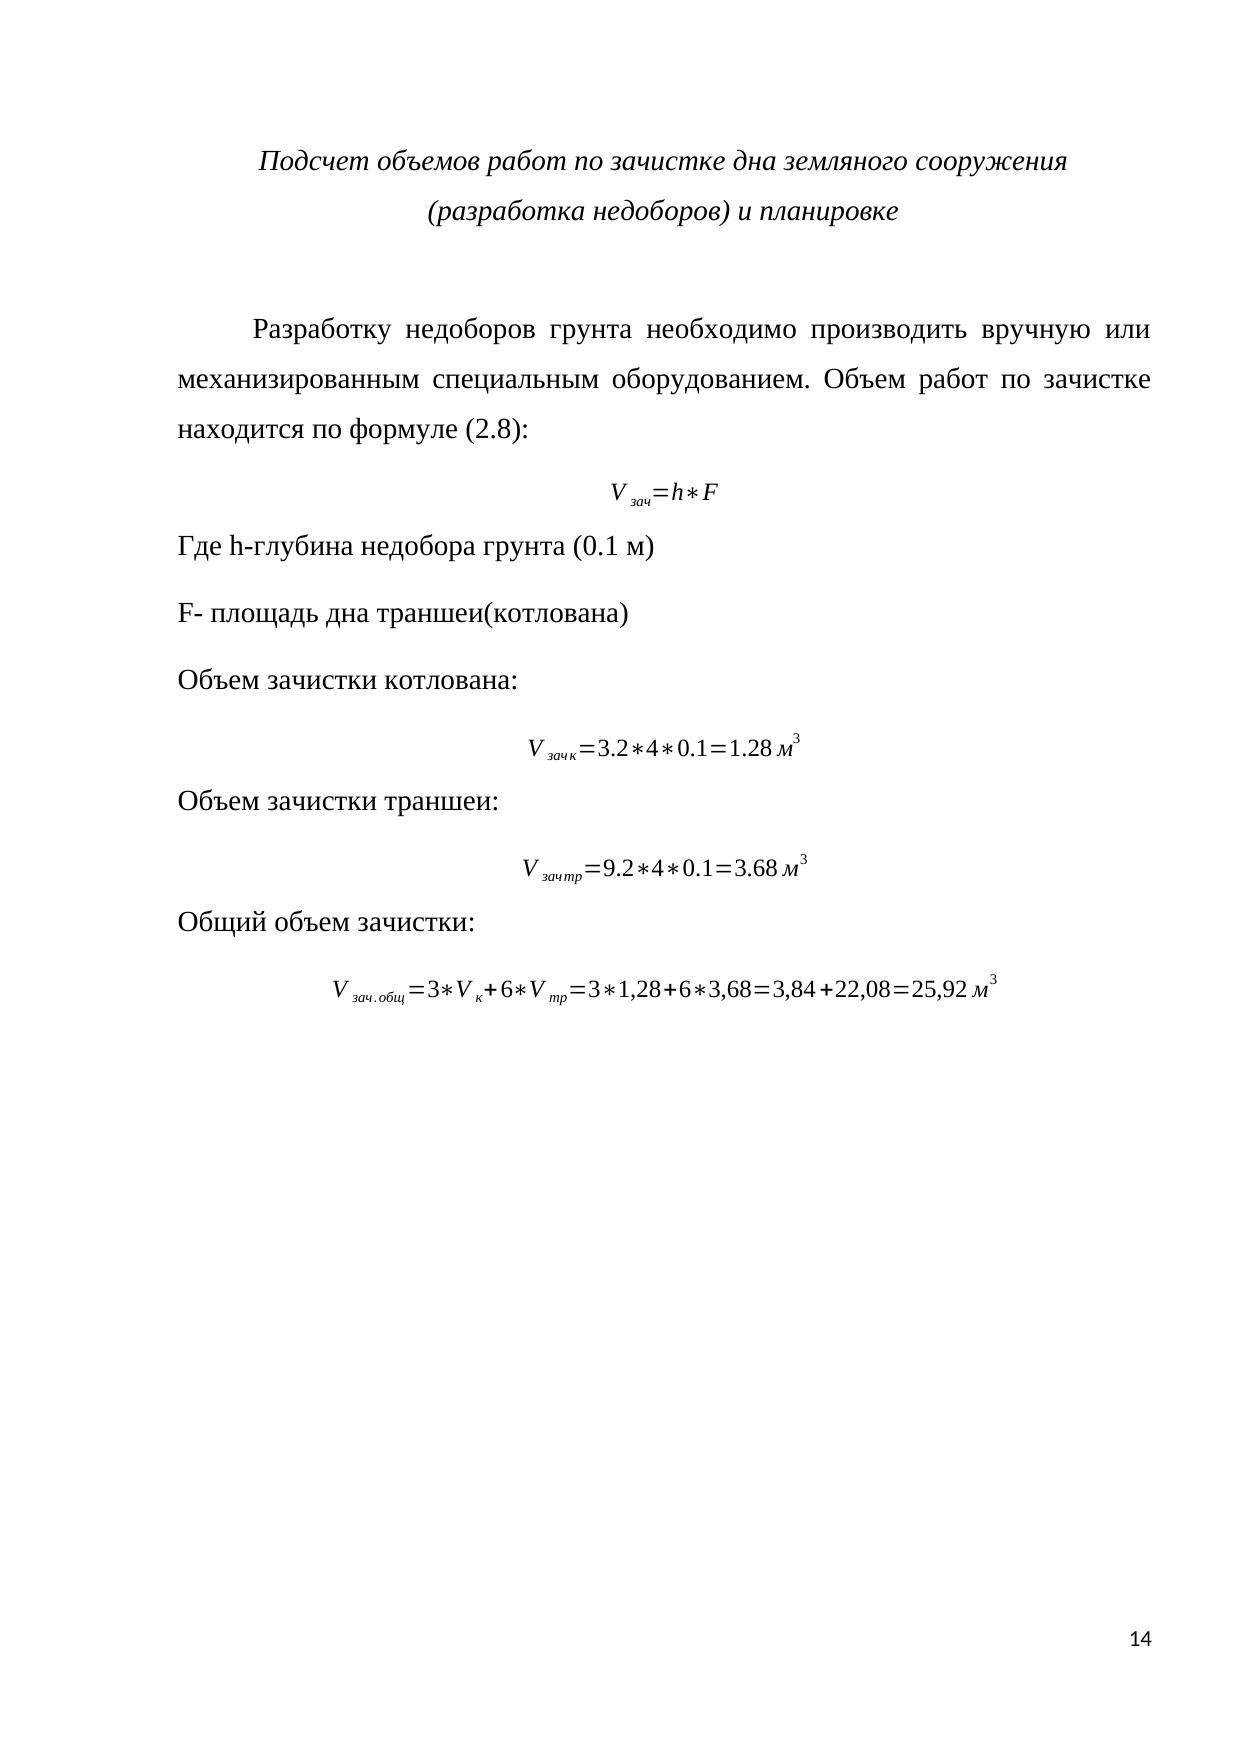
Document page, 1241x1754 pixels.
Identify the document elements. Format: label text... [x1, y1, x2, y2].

text Разработку недоборов грунта необходимо производить вручную или механизированным специальным оборудованием. Объем работ по зачистке находится по формуле (2.8): [177, 311, 1152, 445]
text Где h-глубина недобора грунта (0.1 м) [177, 528, 1152, 562]
text F- площадь дна траншеи(котлована) [177, 596, 1152, 629]
text Объем зачистки котлована: [177, 662, 1152, 696]
text Объем зачистки траншеи: [177, 783, 1152, 817]
text Общий объем зачистки: [177, 904, 1152, 937]
subtitle Подсчет объемов работ по зачистке дна земляного сооружения (разработка недоборов) и планировке [177, 143, 1152, 227]
